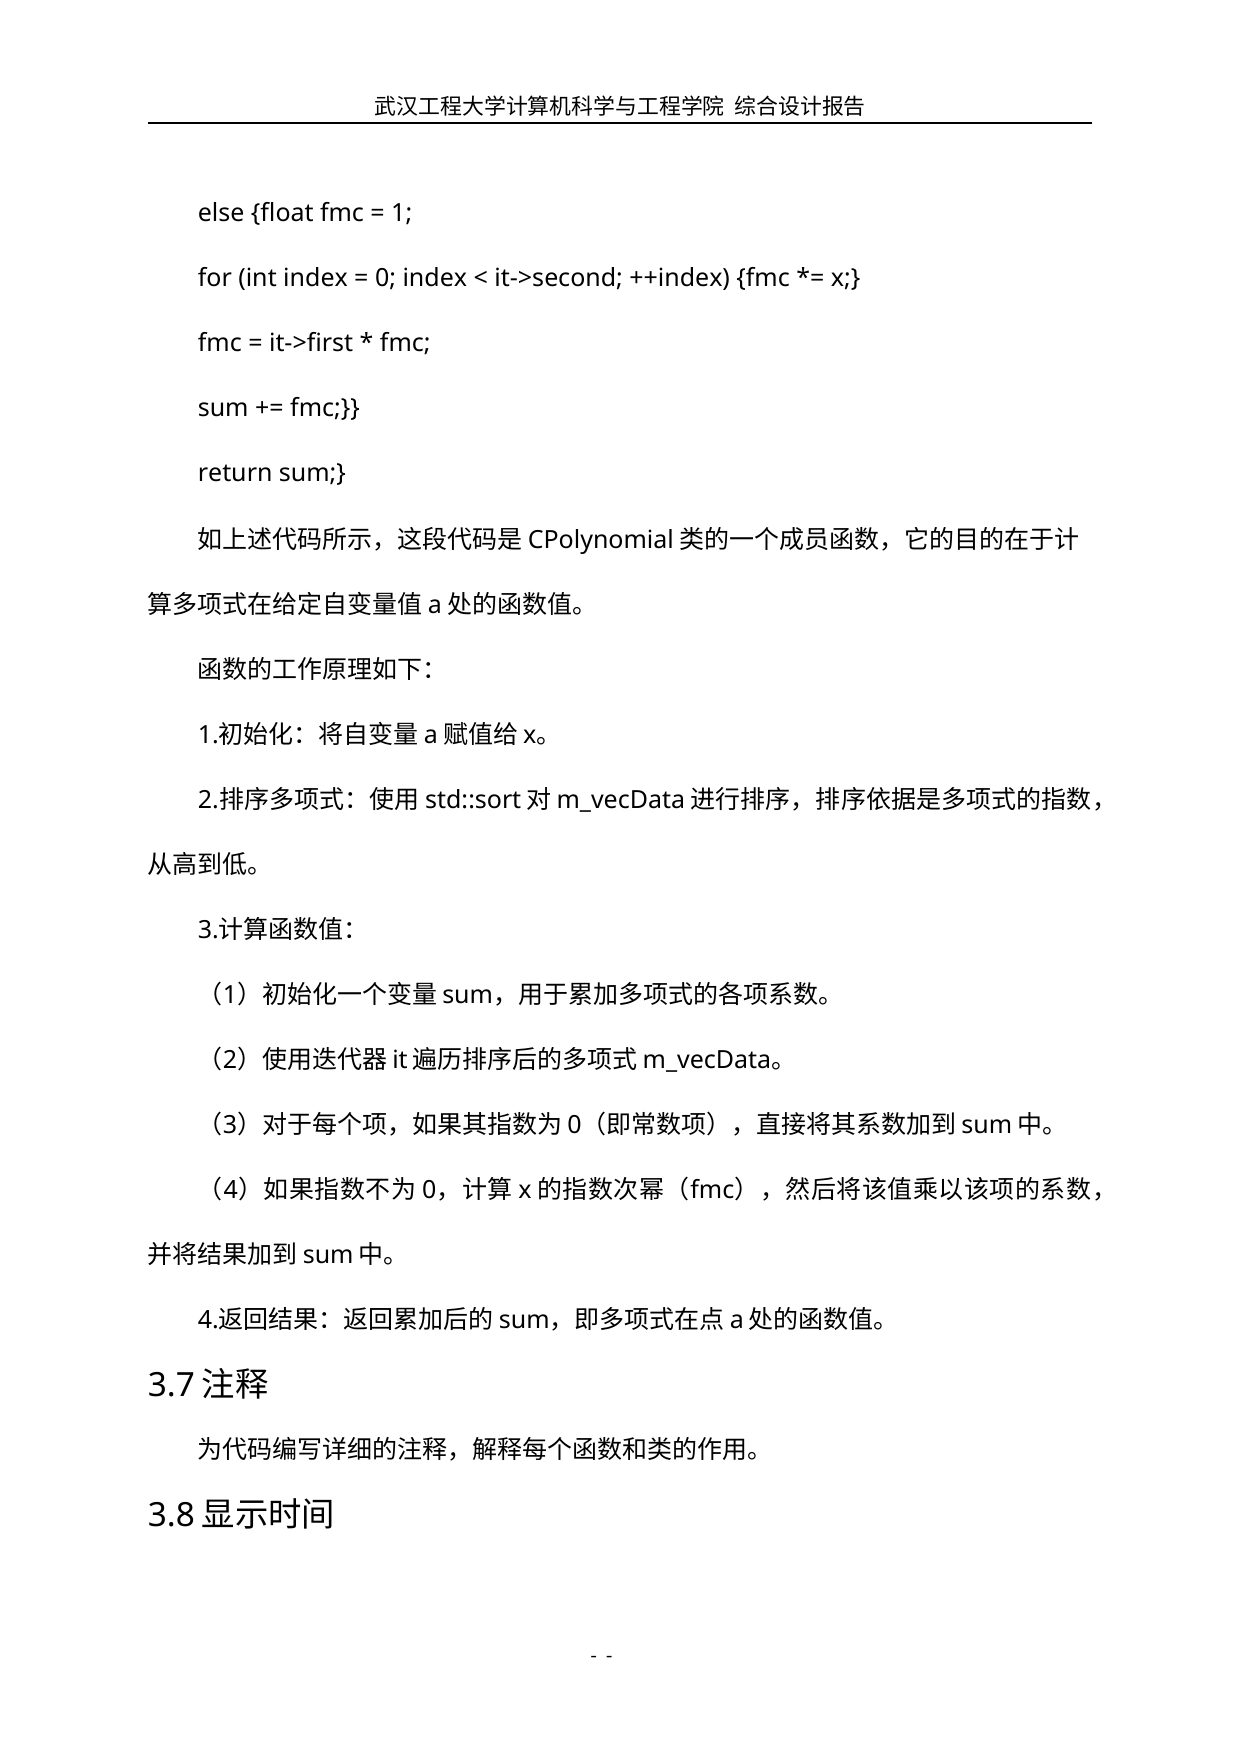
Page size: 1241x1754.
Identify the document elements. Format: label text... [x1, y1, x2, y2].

text return sum;} [148, 440, 1092, 505]
text 3.8显示时间 [148, 1480, 1092, 1545]
text （1）初始化一个变量sum，用于累加多项式的各项系数。 [148, 960, 1092, 1025]
text else {float fmc = 1; [148, 180, 1092, 245]
text 函数的工作原理如下： [148, 635, 1092, 700]
text （4）如果指数不为0，计算x的指数次幂（fmc），然后将该值乘以该项的系数，并将结果加到sum中。 [148, 1155, 1092, 1285]
text 3.计算函数值： [148, 895, 1092, 960]
text 3.7注释 [148, 1350, 1092, 1415]
text fmc = it->first * fmc; [148, 310, 1092, 375]
text 如上述代码所示，这段代码是CPolynomial类的一个成员函数，它的目的在于计算多项式在给定自变量值a处的函数值。 [148, 505, 1092, 635]
text （2）使用迭代器it遍历排序后的多项式m_vecData。 [148, 1025, 1092, 1090]
text for (int index = 0; index < it->second; ++index) {fmc *= x;} [148, 245, 1092, 310]
text （3）对于每个项，如果其指数为0（即常数项），直接将其系数加到sum中。 [148, 1090, 1092, 1155]
text sum += fmc;}} [148, 375, 1092, 440]
text 2.排序多项式：使用std::sort对m_vecData进行排序，排序依据是多项式的指数，从高到低。 [148, 765, 1092, 895]
text 4.返回结果：返回累加后的sum，即多项式在点a处的函数值。 [148, 1285, 1092, 1350]
text 为代码编写详细的注释，解释每个函数和类的作用。 [148, 1415, 1092, 1480]
text 1.初始化：将自变量a赋值给x。 [148, 700, 1092, 765]
